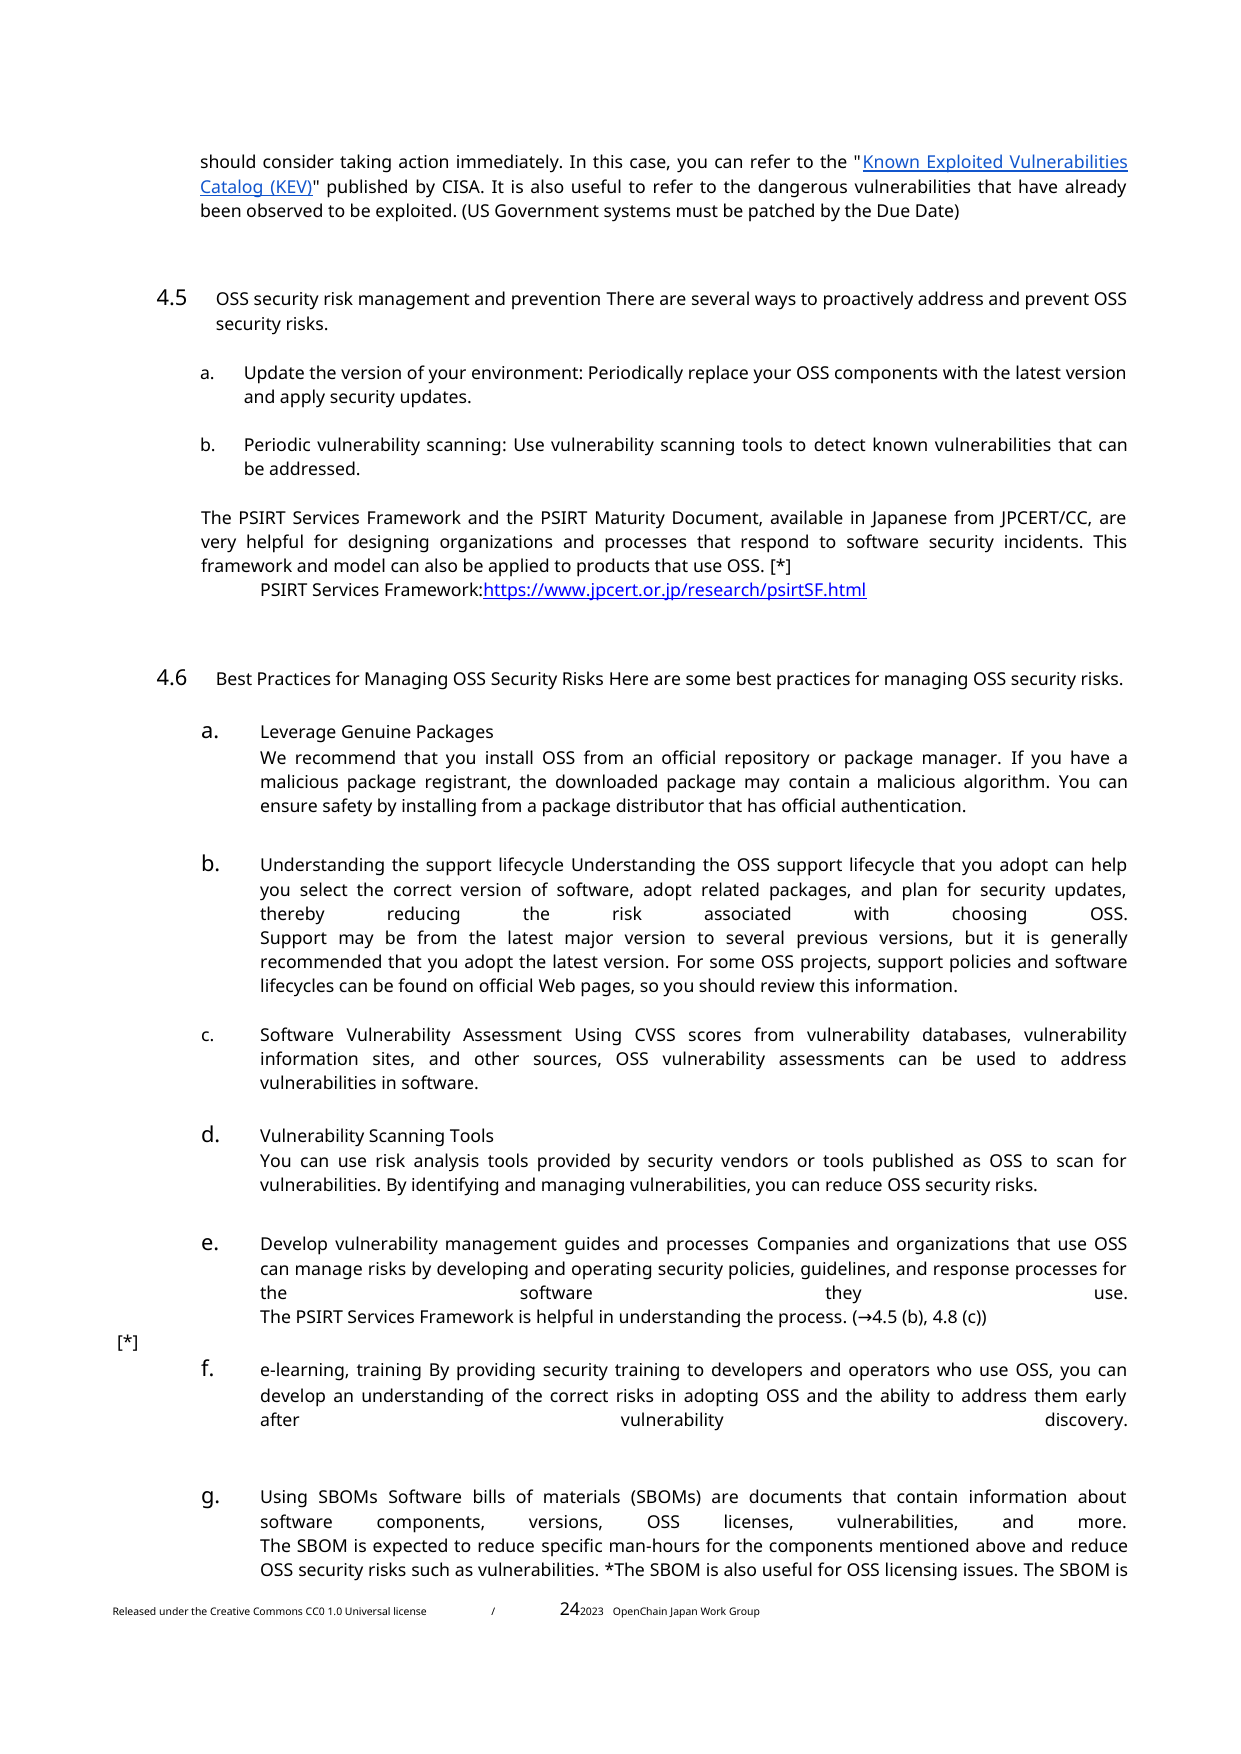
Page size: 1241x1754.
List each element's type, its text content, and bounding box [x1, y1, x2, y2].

list OSS security risk management and prevention There are several ways to proactively address and prevent OSS security risks. [156, 282, 1128, 336]
text [*] [112, 1329, 1128, 1353]
list Periodic vulnerability scanning: Use vulnerability scanning tools to detect known vulnerabilities that can be addressed. [200, 433, 1128, 481]
list Leverage Genuine Packages [201, 715, 1128, 745]
list Understanding the support lifecycle Understanding the OSS support lifecycle that you adopt can help you select the correct version of software, adopt related packages, and plan for security updates, thereby reducing the risk associated with choosing OSS. Support may be from the latest major version to several previous versions, but it is generally recommended that you adopt the latest version. For some OSS projects, support policies and software lifecycles can be found on official Web pages, so you should review this information. [201, 847, 1128, 998]
text The PSIRT Services Framework and the PSIRT Maturity Document, available in Japanese from JPCERT/CC, are very helpful for designing organizations and processes that respond to software security incidents. This framework and model can also be applied to products that use OSS. [*] [201, 505, 1128, 578]
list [201, 1480, 1128, 1582]
text You can use risk analysis tools provided by security vendors or tools published as OSS to scan for vulnerabilities. By identifying and managing vulnerabilities, you can reduce OSS security risks. [260, 1149, 1128, 1197]
text We recommend that you install OSS from an official repository or package manager. If you have a malicious package registrant, the downloaded package may contain a malicious algorithm. You can ensure safety by installing from a package distributor that has official authentication. [260, 745, 1128, 818]
list Best Practices for Managing OSS Security Risks Here are some best practices for managing OSS security risks. [156, 661, 1128, 691]
list Develop vulnerability management guides and processes Companies and organizations that use OSS can manage risks by developing and operating security policies, guidelines, and response processes for the software they use. The PSIRT Services Framework is helpful in understanding the process. (→4.5 (b), 4.8 (c)) [201, 1227, 1128, 1329]
list Vulnerability Scanning Tools [201, 1119, 1128, 1149]
list Update the version of your environment: Periodically replace your OSS components with the latest version and apply security updates. [200, 360, 1128, 408]
list Software Vulnerability Assessment Using CVSS scores from vulnerability databases, vulnerability information sites, and other sources, OSS vulnerability assessments can be used to address vulnerabilities in software. [201, 1022, 1128, 1095]
list e-learning, training By providing security training to developers and operators who use OSS, you can develop an understanding of the correct risks in adopting OSS and the ability to address them early after vulnerability discovery. [201, 1353, 1128, 1456]
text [200, 150, 1128, 222]
text PSIRT Services Framework:https://www.jpcert.or.jp/research/psirtSF.html [260, 578, 1128, 602]
